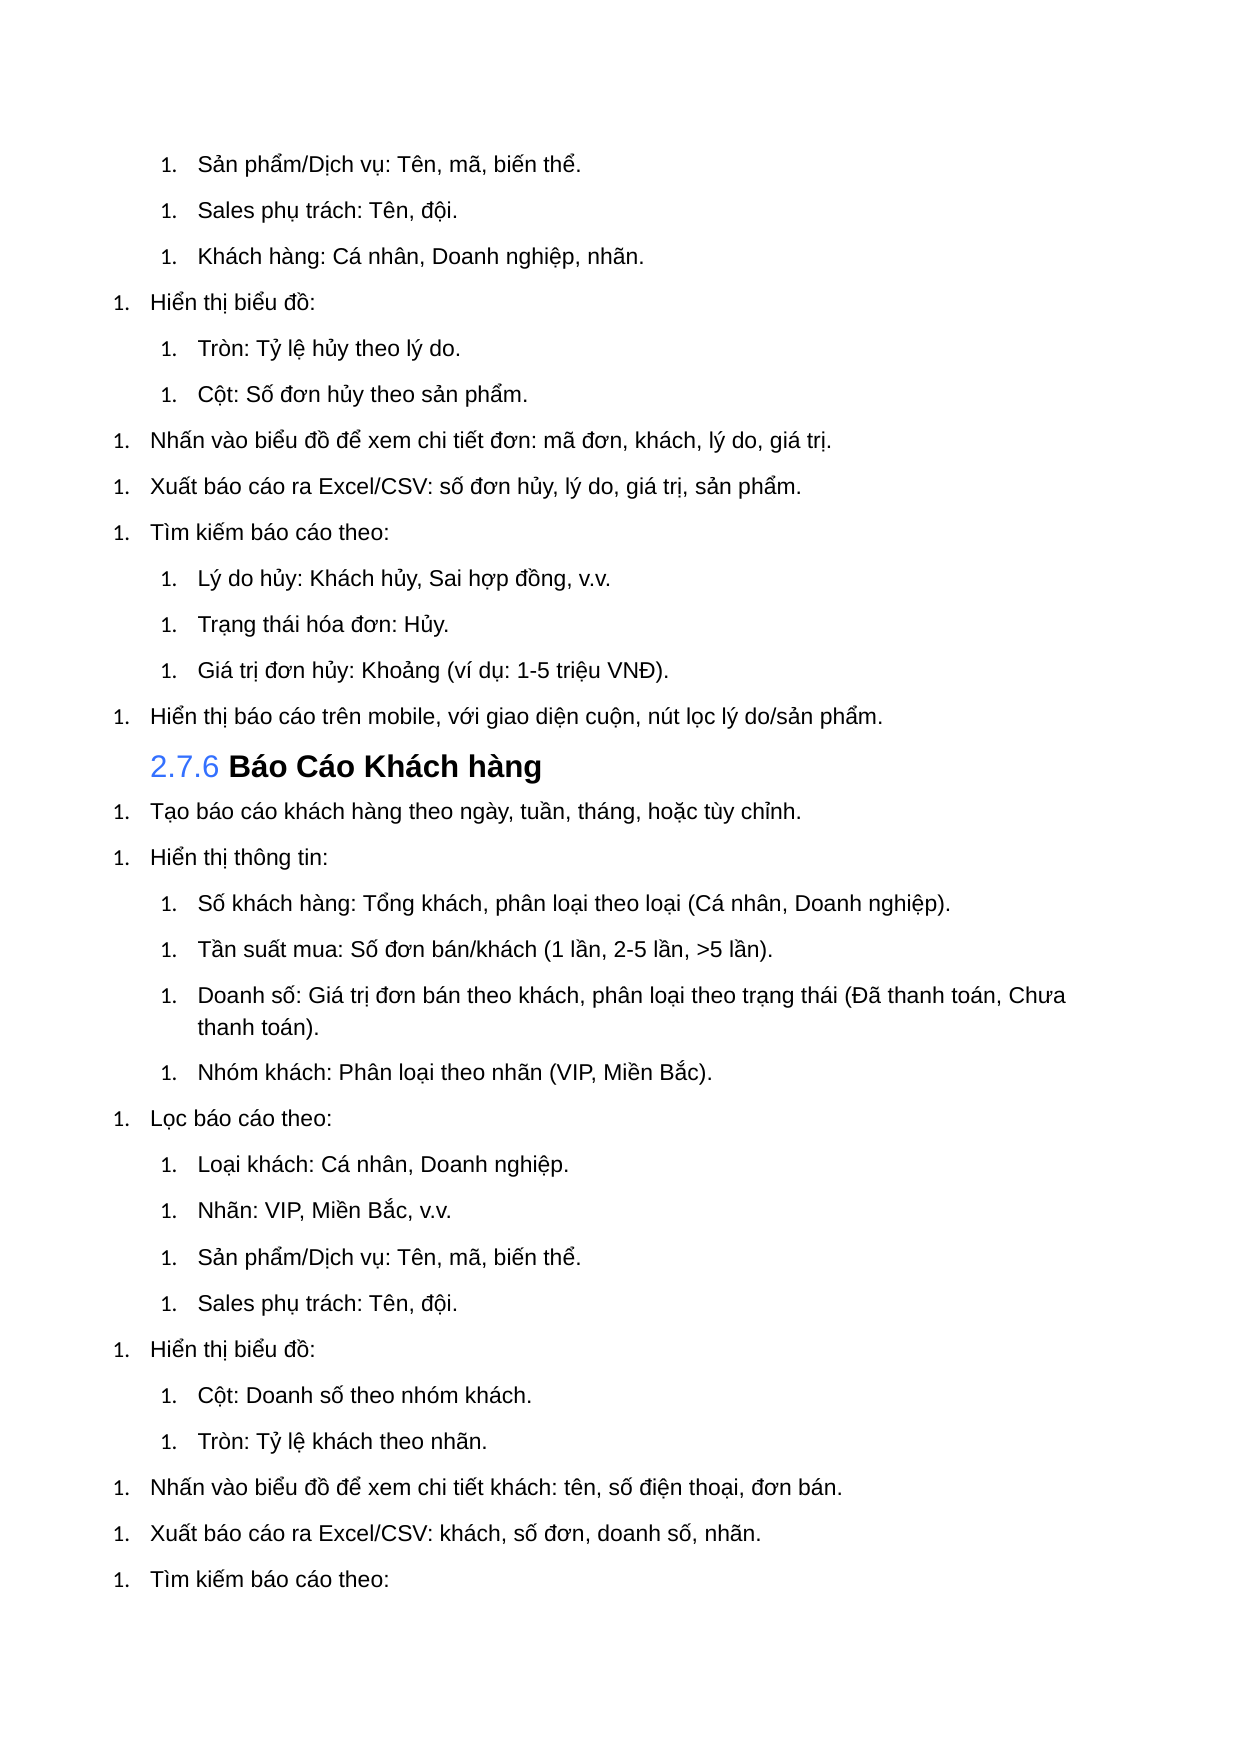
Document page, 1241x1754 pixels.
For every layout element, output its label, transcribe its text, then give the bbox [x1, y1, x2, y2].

list Khách hàng: Cá nhân, Doanh nghiệp, nhãn. [160, 242, 1090, 270]
list Trạng thái hóa đơn: Hủy. [160, 610, 1090, 638]
list Tạo báo cáo khách hàng theo ngày, tuần, tháng, hoặc tùy chỉnh. [112, 797, 1090, 825]
list Xuất báo cáo ra Excel/CSV: khách, số đơn, doanh số, nhãn. [112, 1519, 1090, 1547]
list Doanh số: Giá trị đơn bán theo khách, phân loại theo trạng thái (Đã thanh toán, Chưa thanh toán). [160, 981, 1090, 1041]
list Tần suất mua: Số đơn bán/khách (1 lần, 2-5 lần, >5 lần). [160, 935, 1090, 963]
list Cột: Số đơn hủy theo sản phẩm. [160, 380, 1090, 408]
list Hiển thị biểu đồ: [112, 1335, 1090, 1363]
list Tìm kiếm báo cáo theo: [112, 1565, 1090, 1593]
list Sản phẩm/Dịch vụ: Tên, mã, biến thể. [160, 150, 1090, 178]
list Tìm kiếm báo cáo theo: [112, 518, 1090, 546]
list Số khách hàng: Tổng khách, phân loại theo loại (Cá nhân, Doanh nghiệp). [160, 889, 1090, 917]
list Hiển thị biểu đồ: [112, 288, 1090, 316]
list Giá trị đơn hủy: Khoảng (ví dụ: 1-5 triệu VNĐ). [160, 656, 1090, 684]
list Cột: Doanh số theo nhóm khách. [160, 1381, 1090, 1409]
list Nhóm khách: Phân loại theo nhãn (VIP, Miền Bắc). [160, 1058, 1090, 1086]
list Tròn: Tỷ lệ hủy theo lý do. [160, 334, 1090, 362]
list Hiển thị thông tin: [112, 843, 1090, 871]
list Lý do hủy: Khách hủy, Sai hợp đồng, v.v. [160, 564, 1090, 592]
list Hiển thị báo cáo trên mobile, với giao diện cuộn, nút lọc lý do/sản phẩm. [112, 702, 1090, 731]
list Tròn: Tỷ lệ khách theo nhãn. [160, 1427, 1090, 1455]
list Lọc báo cáo theo: [112, 1104, 1090, 1132]
list Sales phụ trách: Tên, đội. [160, 196, 1090, 224]
list Loại khách: Cá nhân, Doanh nghiệp. [160, 1151, 1090, 1178]
list Nhấn vào biểu đồ để xem chi tiết đơn: mã đơn, khách, lý do, giá trị. [112, 426, 1090, 454]
list Sản phẩm/Dịch vụ: Tên, mã, biến thể. [160, 1243, 1090, 1271]
list Sales phụ trách: Tên, đội. [160, 1289, 1090, 1317]
list Nhãn: VIP, Miền Bắc, v.v. [160, 1197, 1090, 1224]
list Xuất báo cáo ra Excel/CSV: số đơn hủy, lý do, giá trị, sản phẩm. [112, 472, 1090, 500]
list Nhấn vào biểu đồ để xem chi tiết khách: tên, số điện thoại, đơn bán. [112, 1473, 1090, 1501]
